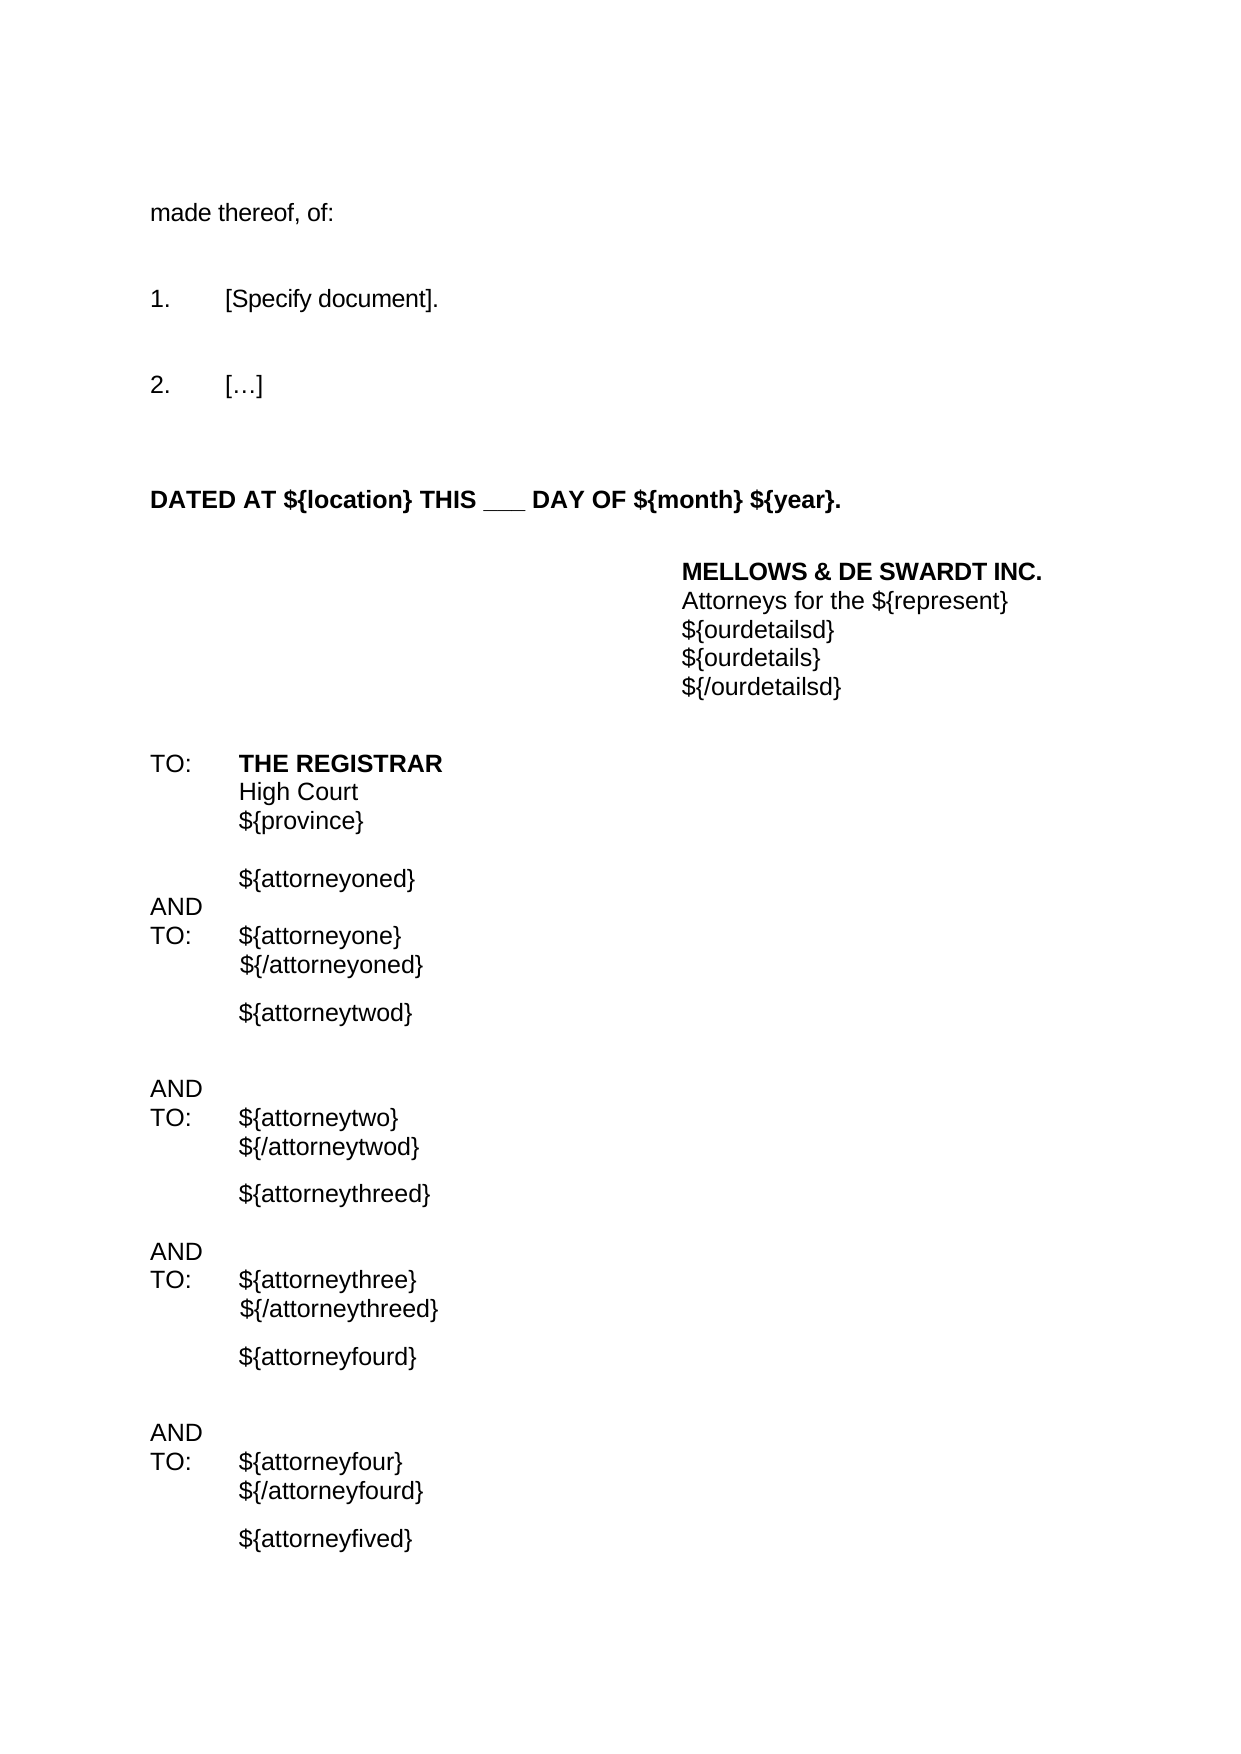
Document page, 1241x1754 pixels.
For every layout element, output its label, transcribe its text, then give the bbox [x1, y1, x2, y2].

text ${attorneyfived} [239, 1523, 1090, 1552]
text 2. […] [150, 370, 1090, 399]
text AND [150, 892, 1090, 921]
text MELLOWS & DE SWARDT INC. [682, 557, 1090, 586]
text AND [150, 1074, 1090, 1103]
text TO: ${attorneyfour} [150, 1447, 1090, 1476]
text ${/ourdetailsd} [682, 672, 1090, 701]
text ${/attorneyfourd} [239, 1476, 1090, 1504]
text ${/attorneytwod} [239, 1131, 1090, 1160]
text ${/attorneythreed} [239, 1294, 1090, 1323]
text ${province} [239, 806, 1090, 835]
text TO: ${attorneyone} [150, 921, 1090, 950]
text DATED AT ${location} THIS ___ DAY OF ${month} ${year}. [150, 485, 1090, 514]
text Attorneys for the ${represent} [682, 586, 1090, 614]
text ${attorneytwod} [239, 997, 1090, 1026]
text ${ourdetailsd} [682, 614, 1090, 643]
text ${ourdetails} [682, 643, 1090, 672]
text AND [150, 1418, 1090, 1447]
text ${attorneythreed} [239, 1179, 1090, 1208]
text TO: ${attorneythree} [150, 1265, 1090, 1294]
text ${/attorneyoned} [239, 950, 1090, 978]
text TO: ${attorneytwo} [150, 1103, 1090, 1131]
text ${attorneyfourd} [239, 1342, 1090, 1371]
text AND [150, 1237, 1090, 1265]
text TO: THE REGISTRAR [150, 748, 1090, 777]
text High Court [164, 777, 1090, 806]
text 1. [Specify document]. [150, 284, 1090, 313]
text ${attorneyoned} [239, 863, 1090, 892]
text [150, 198, 1090, 226]
